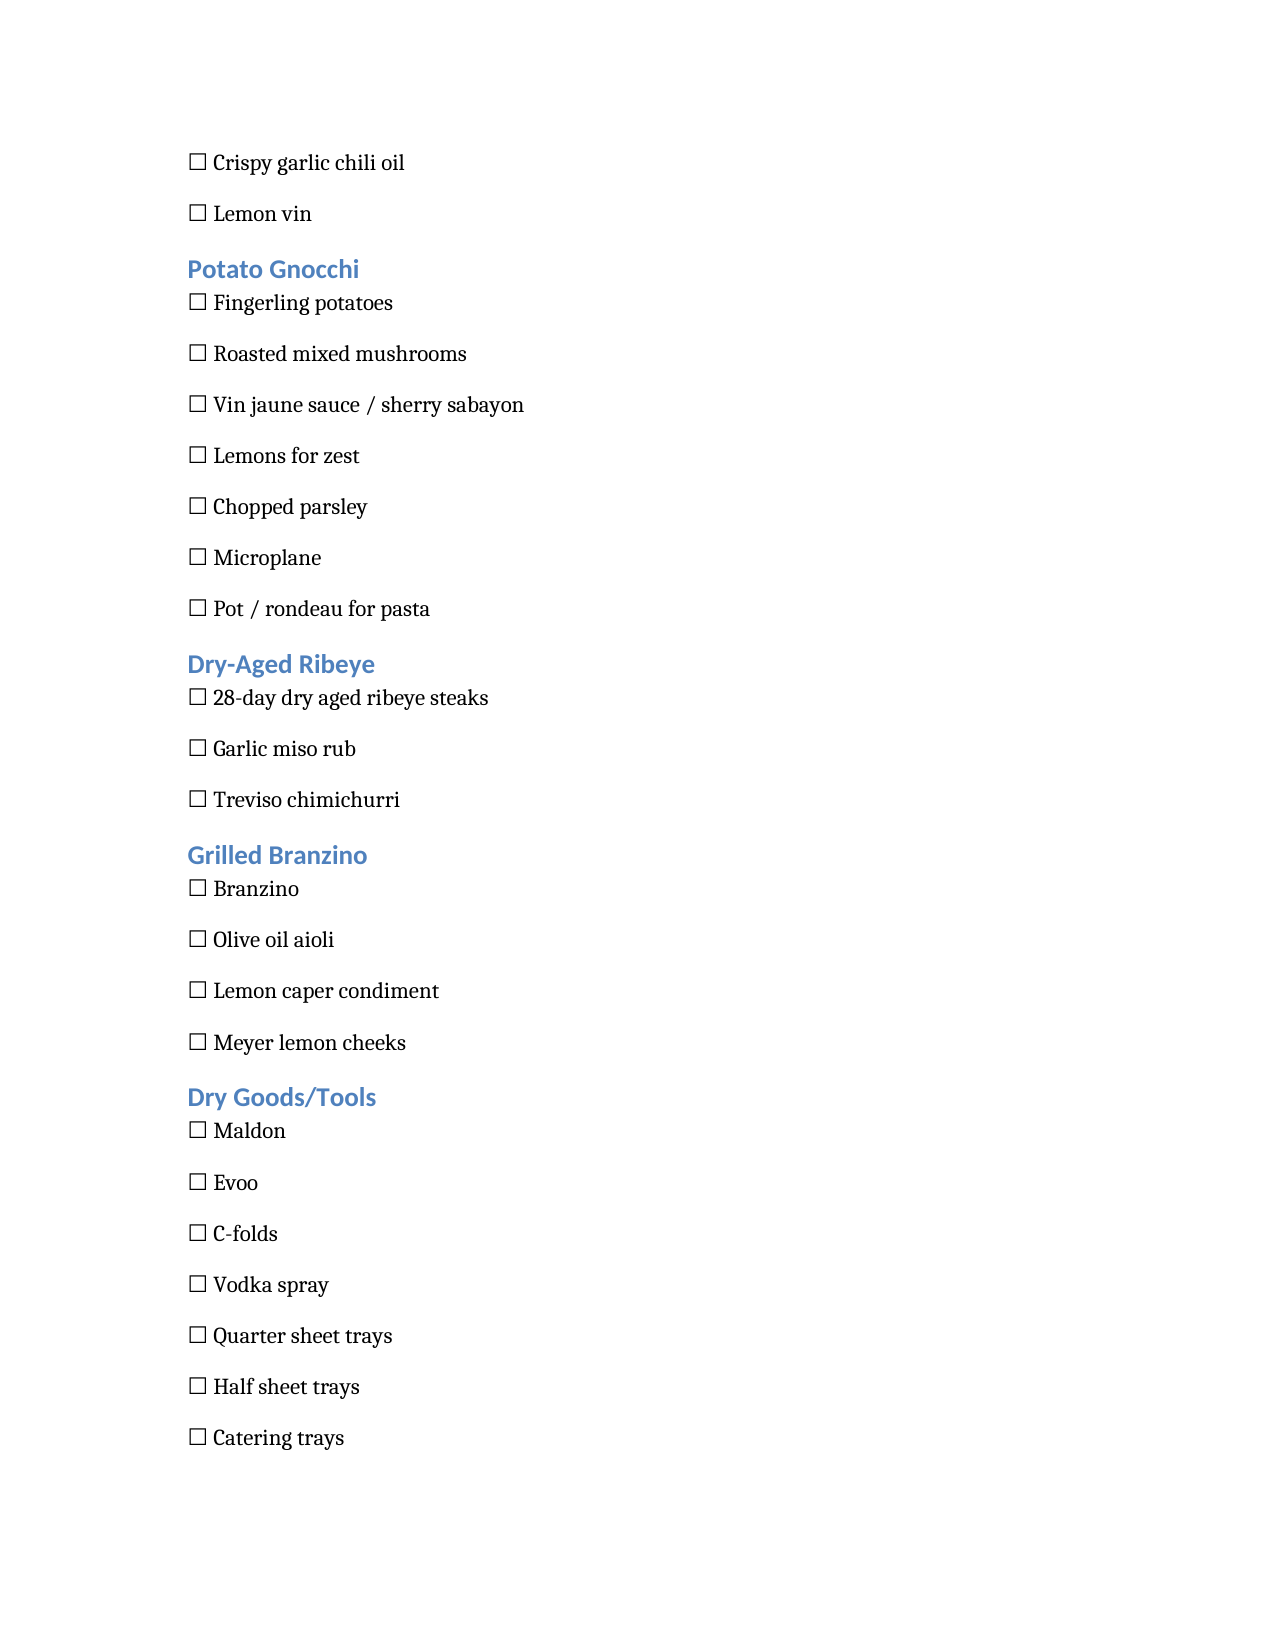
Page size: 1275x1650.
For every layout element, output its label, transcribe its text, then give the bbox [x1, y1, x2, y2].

text ☐ Roasted mixed mushrooms [187, 341, 1087, 367]
text ☐ Quarter sheet trays [187, 1322, 1087, 1349]
text ☐ Catering trays [187, 1424, 1087, 1451]
text ☐ 28-day dry aged ribeye steaks [187, 685, 1087, 712]
text ☐ Evoo [187, 1169, 1087, 1196]
text ☐ Pot / rondeau for pasta [187, 596, 1087, 623]
text ☐ Lemon caper condiment [187, 978, 1087, 1005]
text ☐ Garlic miso rub [187, 736, 1087, 763]
text ☐ Branzino [187, 876, 1087, 903]
text ☐ Olive oil aioli [187, 927, 1087, 954]
text ☐ Treviso chimichurri [187, 787, 1087, 814]
subtitle Grilled Branzino [187, 838, 1087, 871]
text ☐ Microplane [187, 545, 1087, 572]
text ☐ C-folds [187, 1220, 1087, 1247]
text ☐ Crispy garlic chili oil [187, 150, 1087, 176]
text ☐ Lemon vin [187, 201, 1087, 227]
text ☐ Half sheet trays [187, 1373, 1087, 1400]
subtitle Dry Goods/Tools [187, 1080, 1087, 1113]
text ☐ Vodka spray [187, 1271, 1087, 1298]
text ☐ Vin jaune sauce / sherry sabayon [187, 392, 1087, 418]
subtitle Potato Gnocchi [187, 252, 1087, 285]
text ☐ Fingerling potatoes [187, 290, 1087, 316]
subtitle Dry-Aged Ribeye [187, 647, 1087, 680]
text ☐ Maldon [187, 1118, 1087, 1145]
text ☐ Lemons for zest [187, 443, 1087, 469]
text ☐ Meyer lemon cheeks [187, 1029, 1087, 1056]
text ☐ Chopped parsley [187, 494, 1087, 521]
